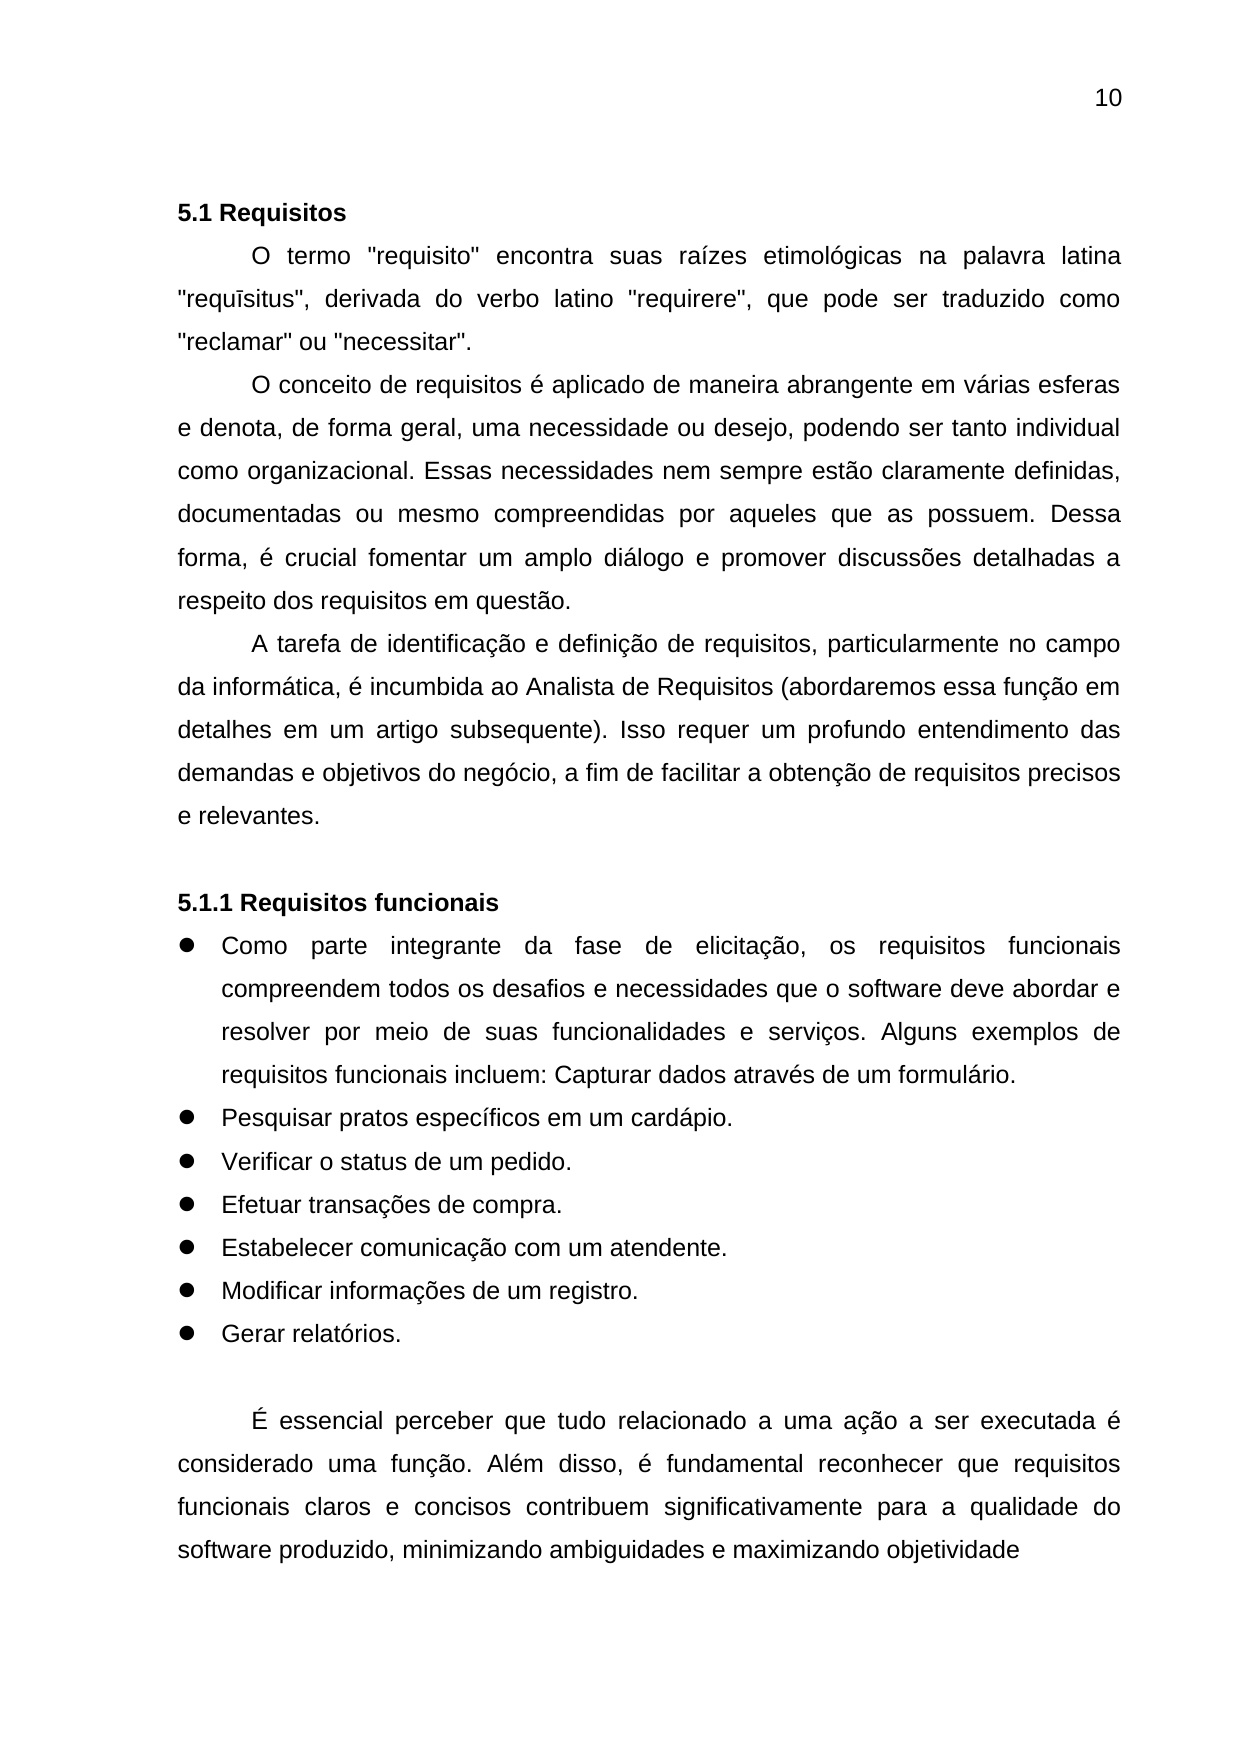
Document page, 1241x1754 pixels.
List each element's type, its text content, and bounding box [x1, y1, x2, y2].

list Pesquisar pratos específicos em um cardápio. [177, 1103, 1122, 1132]
text A tarefa de identificação e definição de requisitos, particularmente no campo da informática, é incumbida ao Analista de Requisitos (abordaremos essa função em detalhes em um artigo subsequente). Isso requer um profundo entendimento das demandas e objetivos do negócio, a fim de facilitar a obtenção de requisitos precisos e relevantes. [177, 629, 1122, 830]
subtitle 5.1 Requisitos [177, 198, 1122, 226]
list Como parte integrante da fase de elicitação, os requisitos funcionais compreendem todos os desafios e necessidades que o software deve abordar e resolver por meio de suas funcionalidades e serviços. Alguns exemplos de requisitos funcionais incluem: Capturar dados através de um formulário. [177, 931, 1122, 1089]
text O conceito de requisitos é aplicado de maneira abrangente em várias esferas e denota, de forma geral, uma necessidade ou desejo, podendo ser tanto individual como organizacional. Essas necessidades nem sempre estão claramente definidas, documentadas ou mesmo compreendidas por aqueles que as possuem. Dessa forma, é crucial fomentar um amplo diálogo e promover discussões detalhadas a respeito dos requisitos em questão. [177, 370, 1122, 614]
list Efetuar transações de compra. [177, 1190, 1122, 1219]
text O termo "requisito" encontra suas raízes etimológicas na palavra latina "requīsitus", derivada do verbo latino "requirere", que pode ser traduzido como "reclamar" ou "necessitar". [177, 241, 1122, 356]
subtitle 5.1.1 Requisitos funcionais [177, 888, 1122, 916]
list Verificar o status de um pedido. [177, 1147, 1122, 1175]
list Gerar relatórios. [177, 1319, 1122, 1348]
list Modificar informações de um registro. [177, 1276, 1122, 1305]
list Estabelecer comunicação com um atendente. [177, 1233, 1122, 1262]
text É essencial perceber que tudo relacionado a uma ação a ser executada é considerado uma função. Além disso, é fundamental reconhecer que requisitos funcionais claros e concisos contribuem significativamente para a qualidade do software produzido, minimizando ambiguidades e maximizando objetividade [177, 1406, 1122, 1564]
